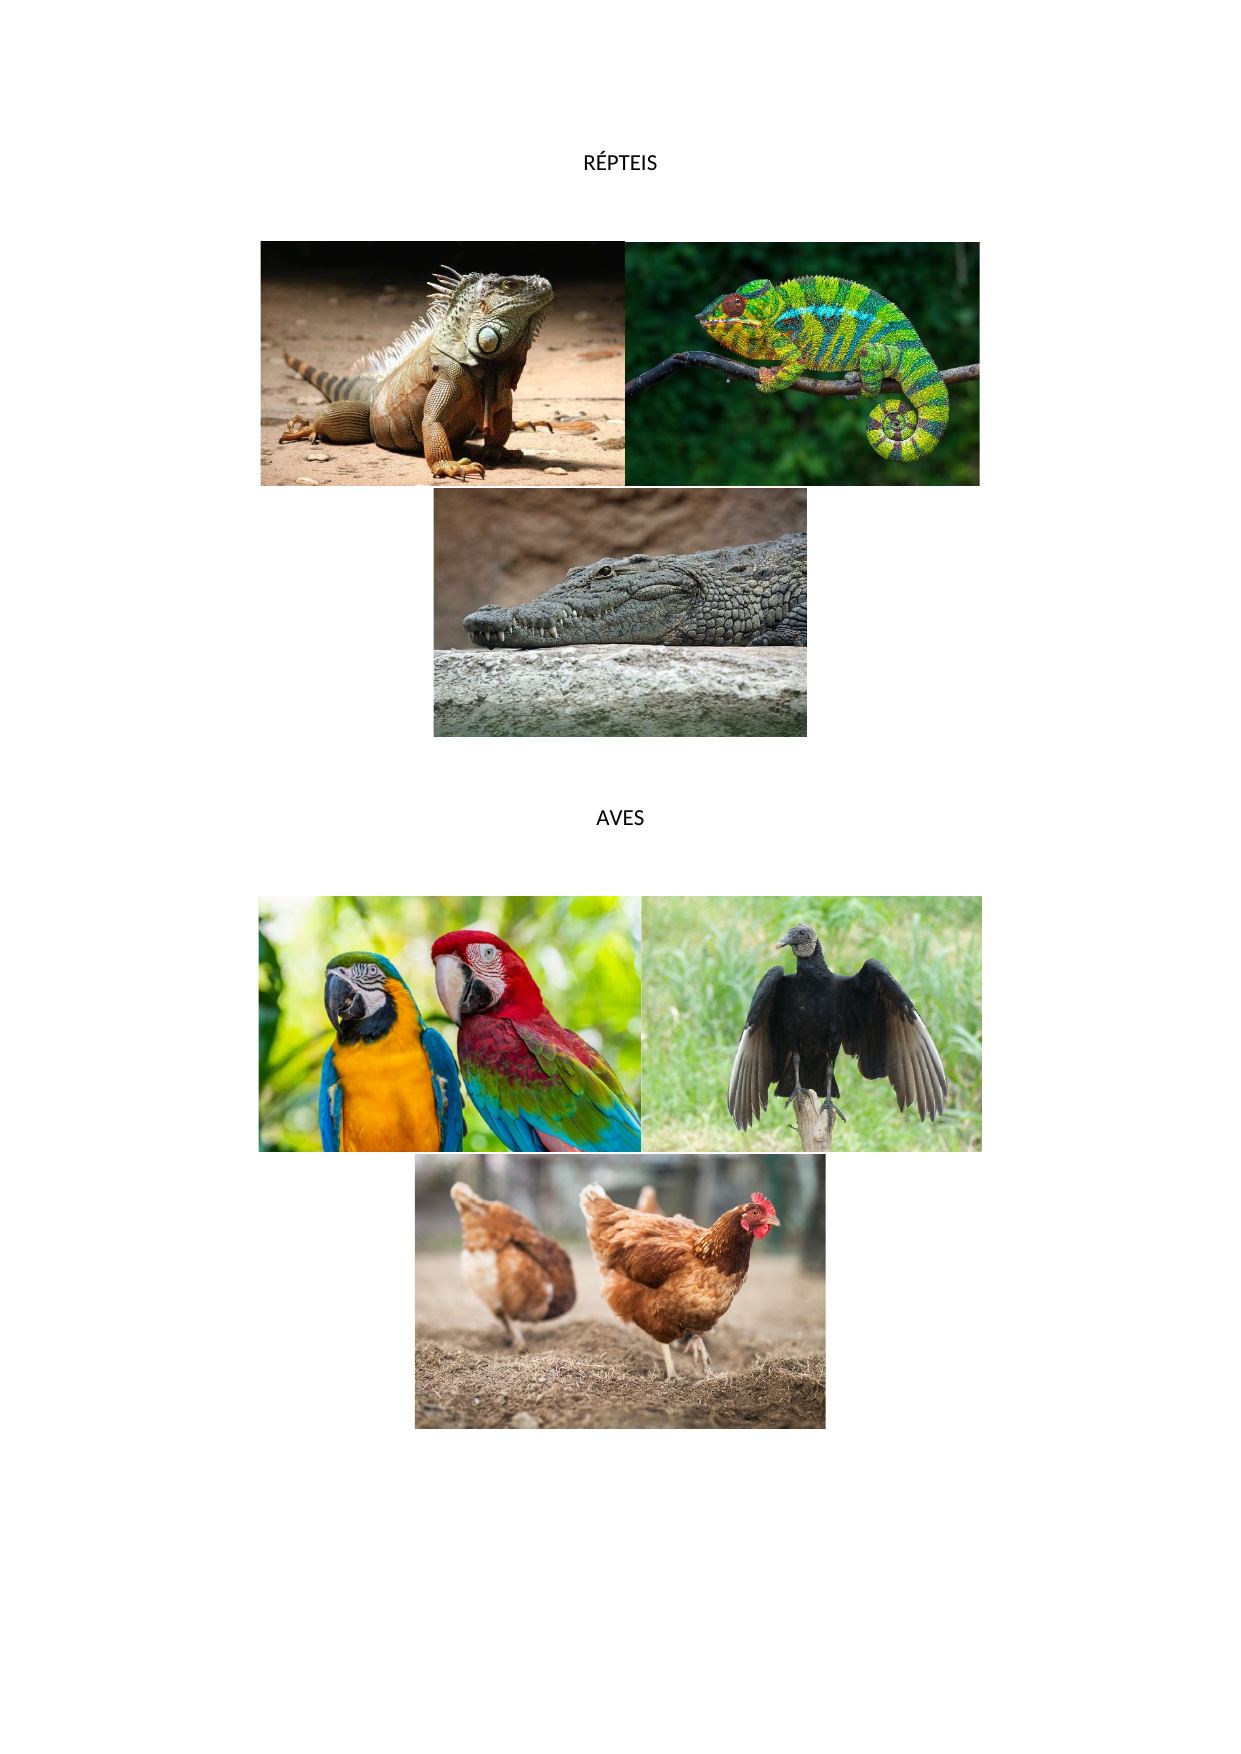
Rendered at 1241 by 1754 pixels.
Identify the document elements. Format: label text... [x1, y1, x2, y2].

picture [258, 896, 982, 1152]
text AVES [177, 803, 1063, 831]
picture [414, 1154, 826, 1429]
text RÉPTEIS [177, 148, 1063, 176]
picture [260, 241, 980, 486]
picture [433, 488, 807, 737]
